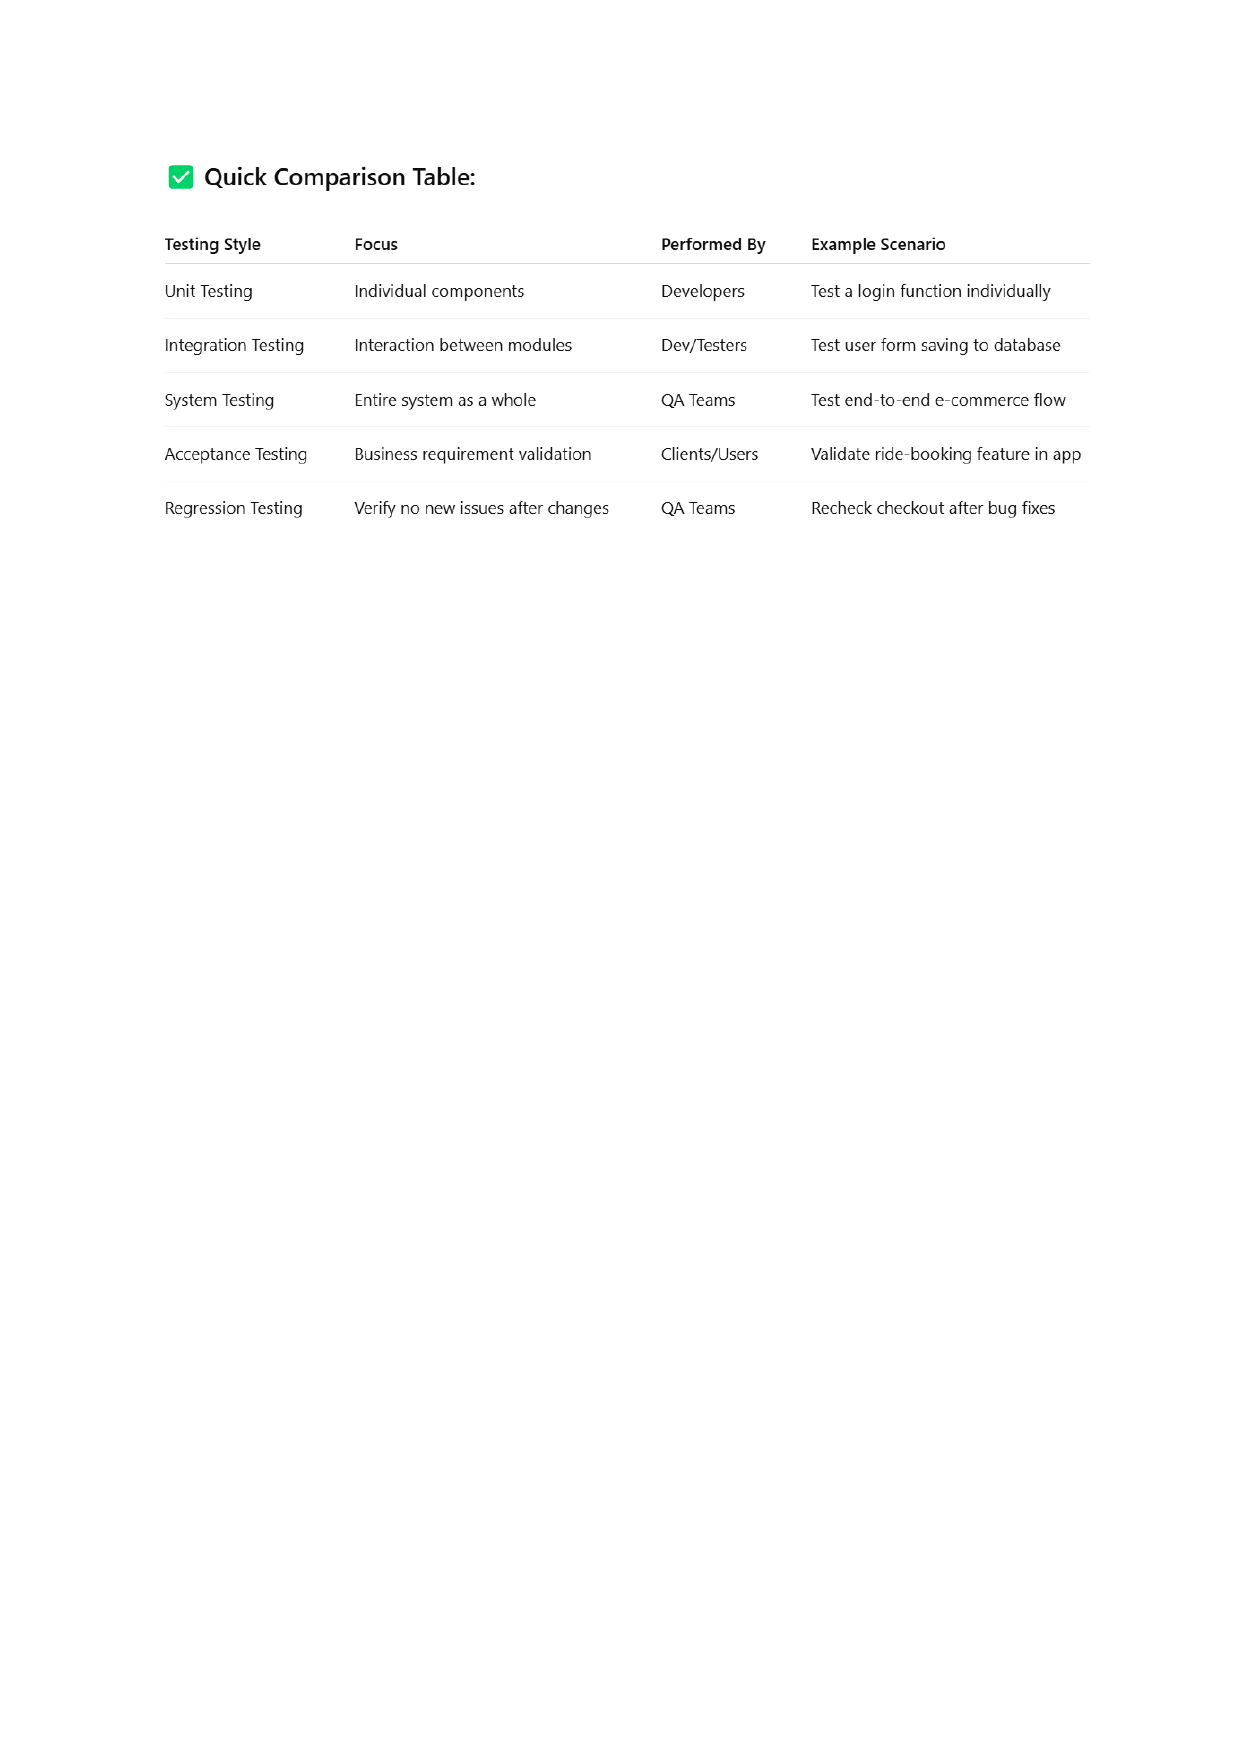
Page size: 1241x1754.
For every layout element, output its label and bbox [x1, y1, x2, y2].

picture [150, 150, 1091, 544]
